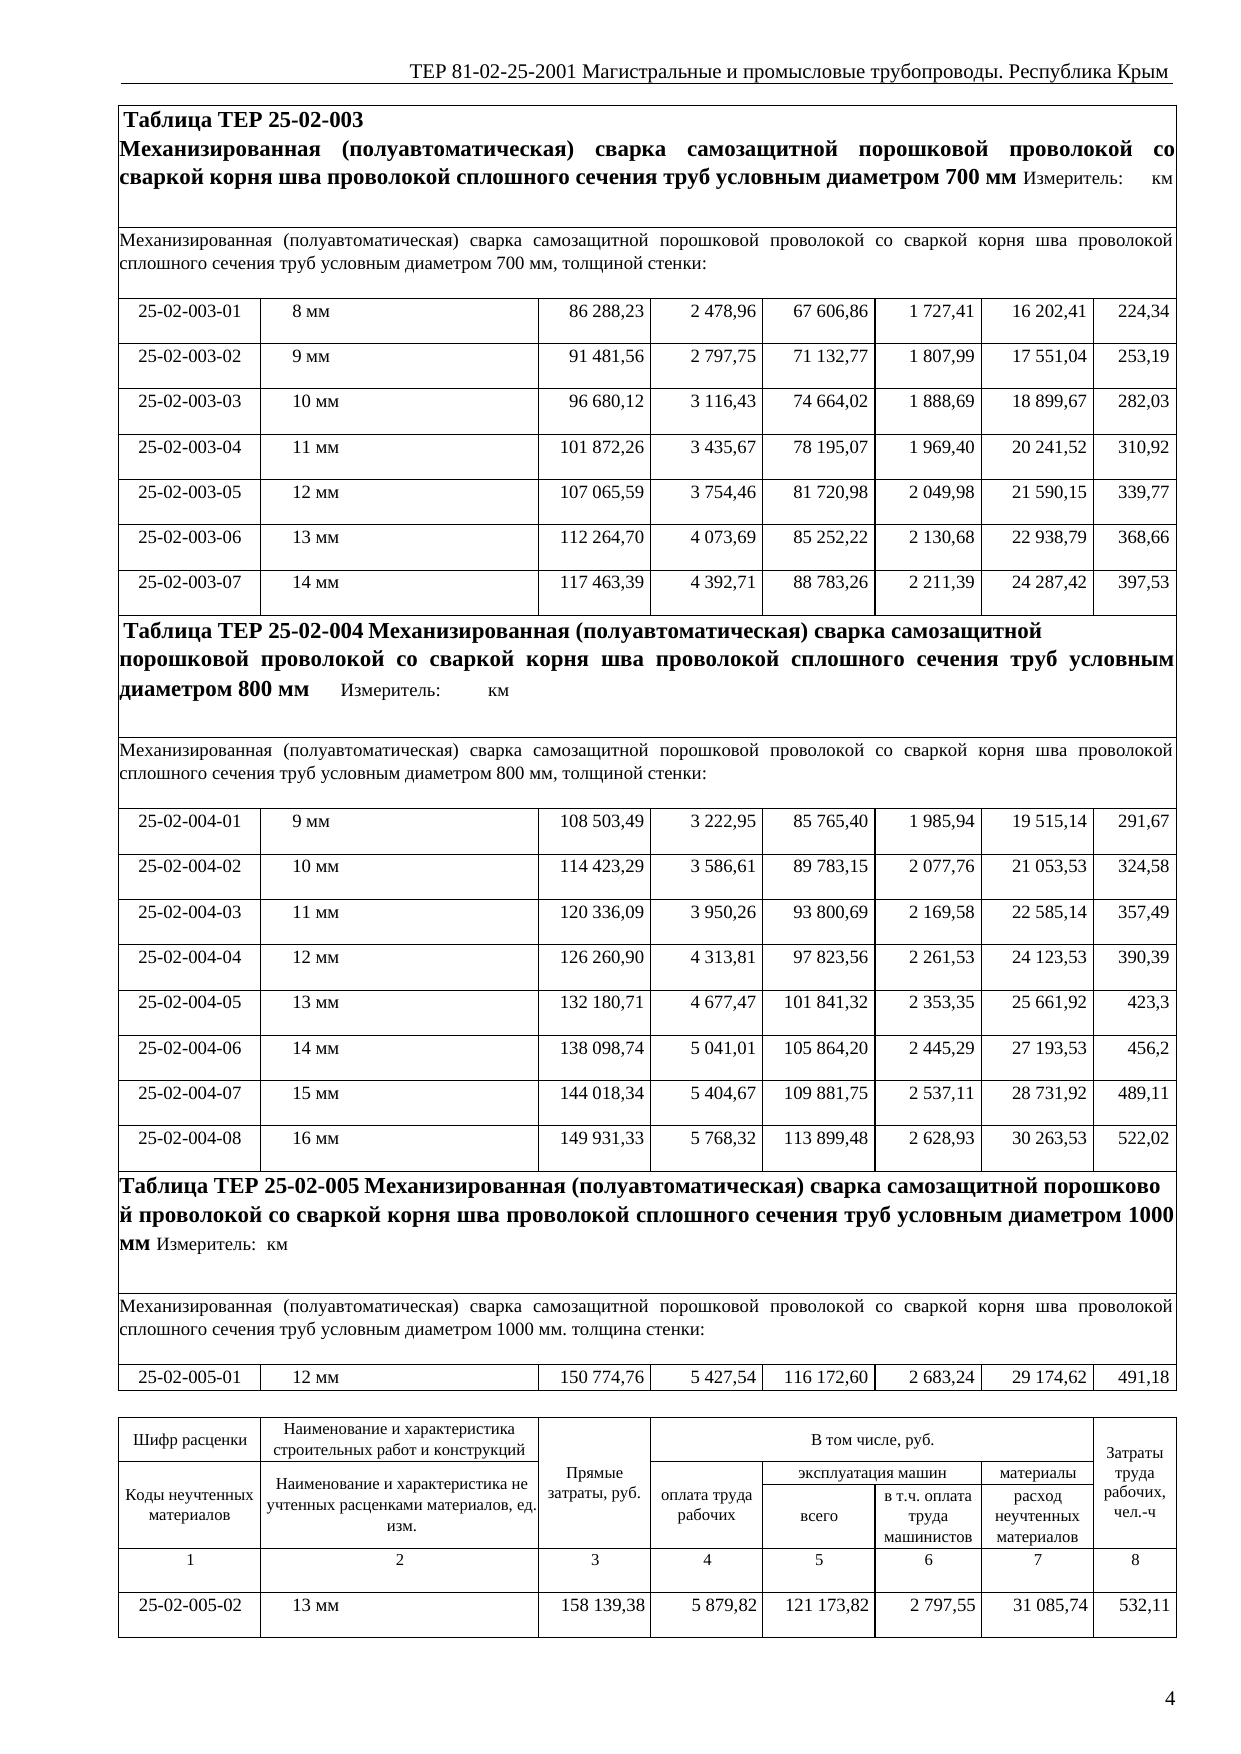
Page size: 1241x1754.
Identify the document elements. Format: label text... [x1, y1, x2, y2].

table_cell 25-02-003-01 [119, 299, 260, 343]
table_cell 1 985,94 [876, 809, 981, 853]
table_cell 1 888,69 [876, 389, 981, 434]
table_cell Таблица ТЕР 25-02-004 Механизированная (полуавтоматическая) сварка самозащитной порошковой проволокой со сваркой корня шва проволокой сплошного сечения труб условным диаметром 800 мм Измеритель: км [119, 616, 1176, 737]
table_cell 2 049,98 [876, 480, 981, 524]
table_cell 1 [119, 1549, 260, 1592]
table_cell 13 мм [261, 1593, 395, 1637]
table_cell 2 169,58 [876, 900, 981, 944]
table_cell 13 мм [261, 991, 419, 1035]
table_cell 116 172,60 [763, 1365, 874, 1390]
table_cell 28 731,92 [982, 1081, 1093, 1125]
table_cell 78 195,07 [763, 435, 874, 479]
table_cell 25-02-004-08 [119, 1126, 260, 1171]
table_cell 21 590,15 [982, 480, 1093, 524]
table_cell 126 260,90 [539, 945, 650, 989]
table_cell 2 211,39 [876, 571, 981, 615]
table_cell 2 537,11 [876, 1081, 981, 1125]
table_cell 89 783,15 [763, 855, 874, 899]
table_cell 101 872,26 [539, 435, 650, 479]
table_cell 25-02-005-02 [119, 1593, 260, 1637]
table_cell 101 841,32 [763, 991, 874, 1035]
table_cell 339,77 [1094, 480, 1176, 524]
table_cell Наименование и характеристика не учтенных расценками материалов, ед. изм. [261, 1462, 538, 1548]
table_cell [395, 1593, 538, 1637]
table_cell 522,02 [1094, 1126, 1176, 1171]
table_cell 310,92 [1094, 435, 1176, 479]
table_cell 93 800,69 [763, 900, 874, 944]
table_cell 13 мм [261, 525, 419, 569]
table_cell 9 мм [261, 344, 419, 388]
table_cell 85 765,40 [763, 809, 874, 853]
table_cell 2 261,53 [876, 945, 981, 989]
table_cell 489,11 [1094, 1081, 1176, 1125]
table_cell 4 677,47 [651, 991, 762, 1035]
table_cell 291,67 [1094, 809, 1176, 853]
table_cell [420, 1081, 538, 1125]
table_cell [420, 571, 538, 615]
table_cell 5 768,32 [651, 1126, 762, 1171]
table_cell 1 969,40 [876, 435, 981, 479]
table_cell 7 [982, 1549, 1093, 1592]
table_cell 86 288,23 [539, 299, 650, 343]
table_cell [420, 809, 538, 853]
table_cell 138 098,74 [539, 1036, 650, 1080]
table_header Шифр расценки [119, 1418, 260, 1461]
table_cell Таблица ТЕР 25-02-003 Механизированная (полуавтоматическая) сварка самозащитной порошковой проволокой со сваркой корня шва проволокой сплошного сечения труб условным диаметром 700 мм Измеритель: км [119, 106, 1176, 227]
table_cell всего [763, 1485, 874, 1548]
table_cell 1 727,41 [876, 299, 981, 343]
table_cell 491,18 [1094, 1365, 1176, 1390]
table_cell 25-02-003-03 [119, 389, 260, 434]
table_cell 397,53 [1094, 571, 1176, 615]
table_cell Таблица ТЕР 25-02-005 Механизированная (полуавтоматическая) сварка самозащитной порошково й проволокой со сваркой корня шва проволокой сплошного сечения труб условным диаметром 1000 мм Измеритель: км [119, 1172, 1176, 1293]
table_cell 368,66 [1094, 525, 1176, 569]
table_cell Механизированная (полуавтоматическая) сварка самозащитной порошковой проволокой со сваркой корня шва проволокой сплошного сечения труб условным диаметром 800 мм, толщиной стенки: [119, 738, 1176, 808]
table_cell Механизированная (полуавтоматическая) сварка самозащитной порошковой проволокой со сваркой корня шва проволокой сплошного сечения труб условным диаметром 1000 мм. толщина стенки: [119, 1294, 1176, 1364]
table_cell 10 мм [261, 389, 419, 434]
table_cell 25-02-003-05 [119, 480, 260, 524]
table_cell 3 222,95 [651, 809, 762, 853]
table_cell [420, 480, 538, 524]
table_cell 25-02-004-06 [119, 1036, 260, 1080]
table_cell [420, 855, 538, 899]
table_cell 109 881,75 [763, 1081, 874, 1125]
table_cell 74 664,02 [763, 389, 874, 434]
table_cell 105 864,20 [763, 1036, 874, 1080]
table_cell 22 938,79 [982, 525, 1093, 569]
table_cell 12 мм [261, 1365, 538, 1390]
table_cell 107 065,59 [539, 480, 650, 524]
table_cell 390,39 [1094, 945, 1176, 989]
table_cell 67 606,86 [763, 299, 874, 343]
table_cell материалы [982, 1462, 1093, 1484]
table_cell 2 130,68 [876, 525, 981, 569]
table_cell 2 628,93 [876, 1126, 981, 1171]
table_cell 423,3 [1094, 991, 1176, 1035]
table_cell [420, 435, 538, 479]
table_cell 9 мм [261, 809, 419, 853]
table_cell Коды неучтенных материалов [119, 1462, 260, 1548]
table_cell 4 [651, 1549, 762, 1592]
table_cell 29 174,62 [982, 1365, 1093, 1390]
table_cell 16 мм [261, 1126, 419, 1171]
table_cell в т.ч. оплата труда машинистов [876, 1485, 981, 1548]
table_cell 2 077,76 [876, 855, 981, 899]
table_cell 10 мм [261, 855, 419, 899]
table_cell 2 445,29 [876, 1036, 981, 1080]
table_cell 3 754,46 [651, 480, 762, 524]
table_cell 11 мм [261, 435, 419, 479]
table_cell 91 481,56 [539, 344, 650, 388]
table_cell 149 931,33 [539, 1126, 650, 1171]
table_cell 8 мм [261, 299, 419, 343]
table_cell [420, 945, 538, 989]
table_cell 3 435,67 [651, 435, 762, 479]
table_cell 3 950,26 [651, 900, 762, 944]
table_cell 6 [876, 1549, 981, 1592]
table_cell 4 313,81 [651, 945, 762, 989]
table_cell 21 053,53 [982, 855, 1093, 899]
table_cell 25-02-004-04 [119, 945, 260, 989]
table_cell 4 392,71 [651, 571, 762, 615]
table_cell 2 [395, 1549, 538, 1592]
table_cell 112 264,70 [539, 525, 650, 569]
table_cell 117 463,39 [539, 571, 650, 615]
table_cell 96 680,12 [539, 389, 650, 434]
table_cell 25-02-004-05 [119, 991, 260, 1035]
table_cell 15 мм [261, 1081, 419, 1125]
table_cell 12 мм [261, 480, 419, 524]
table_cell 2 683,24 [876, 1365, 981, 1390]
table_cell [420, 525, 538, 569]
table_cell 120 336,09 [539, 900, 650, 944]
table_cell 25-02-005-01 [119, 1365, 260, 1390]
table_cell 14 мм [261, 571, 419, 615]
table_header Затраты труда рабочих, чел.-ч [1094, 1418, 1176, 1548]
table_cell 2 478,96 [651, 299, 762, 343]
table_cell 85 252,22 [763, 525, 874, 569]
table_cell [420, 1036, 538, 1080]
table_cell [420, 344, 538, 388]
table_cell [261, 1549, 395, 1592]
table_cell 16 202,41 [982, 299, 1093, 343]
table_cell 27 193,53 [982, 1036, 1093, 1080]
table_cell 253,19 [1094, 344, 1176, 388]
table_cell 17 551,04 [982, 344, 1093, 388]
table_cell 3 586,61 [651, 855, 762, 899]
table_cell 5 [763, 1549, 874, 1592]
table_cell 144 018,34 [539, 1081, 650, 1125]
table_cell 24 287,42 [982, 571, 1093, 615]
table_cell 25-02-003-02 [119, 344, 260, 388]
table_cell эксплуатация машин [763, 1462, 981, 1484]
table_cell [420, 389, 538, 434]
table_cell 30 263,53 [982, 1126, 1093, 1171]
table_cell [420, 1126, 538, 1171]
table_cell 4 073,69 [651, 525, 762, 569]
table_cell 25 661,92 [982, 991, 1093, 1035]
table_header Наименование и характеристика строительных работ и конструкций [261, 1418, 538, 1461]
table_cell 3 116,43 [651, 389, 762, 434]
table_cell 324,58 [1094, 855, 1176, 899]
table_cell 132 180,71 [539, 991, 650, 1035]
table_cell 71 132,77 [763, 344, 874, 388]
table_cell 108 503,49 [539, 809, 650, 853]
table_cell 31 085,74 [982, 1593, 1093, 1637]
table_cell 8 [1094, 1549, 1176, 1592]
table_cell 532,11 [1094, 1593, 1176, 1637]
table_cell [420, 299, 538, 343]
table_cell 282,03 [1094, 389, 1176, 434]
table_cell 11 мм [261, 900, 419, 944]
table_cell 114 423,29 [539, 855, 650, 899]
table_cell [420, 991, 538, 1035]
table_cell 19 515,14 [982, 809, 1093, 853]
table_cell 25-02-003-04 [119, 435, 260, 479]
table_cell 88 783,26 [763, 571, 874, 615]
table_cell 3 [539, 1549, 650, 1592]
table_cell 5 041,01 [651, 1036, 762, 1080]
table_cell 5 404,67 [651, 1081, 762, 1125]
table_cell Механизированная (полуавтоматическая) сварка самозащитной порошковой проволокой со сваркой корня шва проволокой сплошного сечения труб условным диаметром 700 мм, толщиной стенки: [119, 228, 1176, 298]
table_cell 113 899,48 [763, 1126, 874, 1171]
table_cell 456,2 [1094, 1036, 1176, 1080]
table_cell 121 173,82 [763, 1593, 874, 1637]
table_cell 22 585,14 [982, 900, 1093, 944]
table_cell 12 мм [261, 945, 419, 989]
table_cell 2 353,35 [876, 991, 981, 1035]
table_cell 2 797,55 [876, 1593, 981, 1637]
table_cell 357,49 [1094, 900, 1176, 944]
table_cell 25-02-004-01 [119, 809, 260, 853]
table_cell 25-02-003-06 [119, 525, 260, 569]
table_cell 2 797,75 [651, 344, 762, 388]
table_cell 1 807,99 [876, 344, 981, 388]
table_cell 158 139,38 [539, 1593, 650, 1637]
table_cell 24 123,53 [982, 945, 1093, 989]
table_cell 25-02-004-02 [119, 855, 260, 899]
table_header Прямые затраты, руб. [539, 1418, 650, 1548]
table_cell расход неучтенных материалов [982, 1485, 1093, 1548]
table_header В том числе, руб. [651, 1418, 1093, 1461]
table_cell 25-02-004-03 [119, 900, 260, 944]
table_cell 224,34 [1094, 299, 1176, 343]
table_cell 25-02-003-07 [119, 571, 260, 615]
table_cell 5 879,82 [651, 1593, 762, 1637]
table_cell 20 241,52 [982, 435, 1093, 479]
table_cell 14 мм [261, 1036, 419, 1080]
table_cell оплата труда рабочих [651, 1462, 762, 1548]
table_cell [420, 900, 538, 944]
table_cell 5 427,54 [651, 1365, 762, 1390]
table_cell 25-02-004-07 [119, 1081, 260, 1125]
table_cell 81 720,98 [763, 480, 874, 524]
table_cell 97 823,56 [763, 945, 874, 989]
table_cell 18 899,67 [982, 389, 1093, 434]
table_cell 150 774,76 [539, 1365, 650, 1390]
